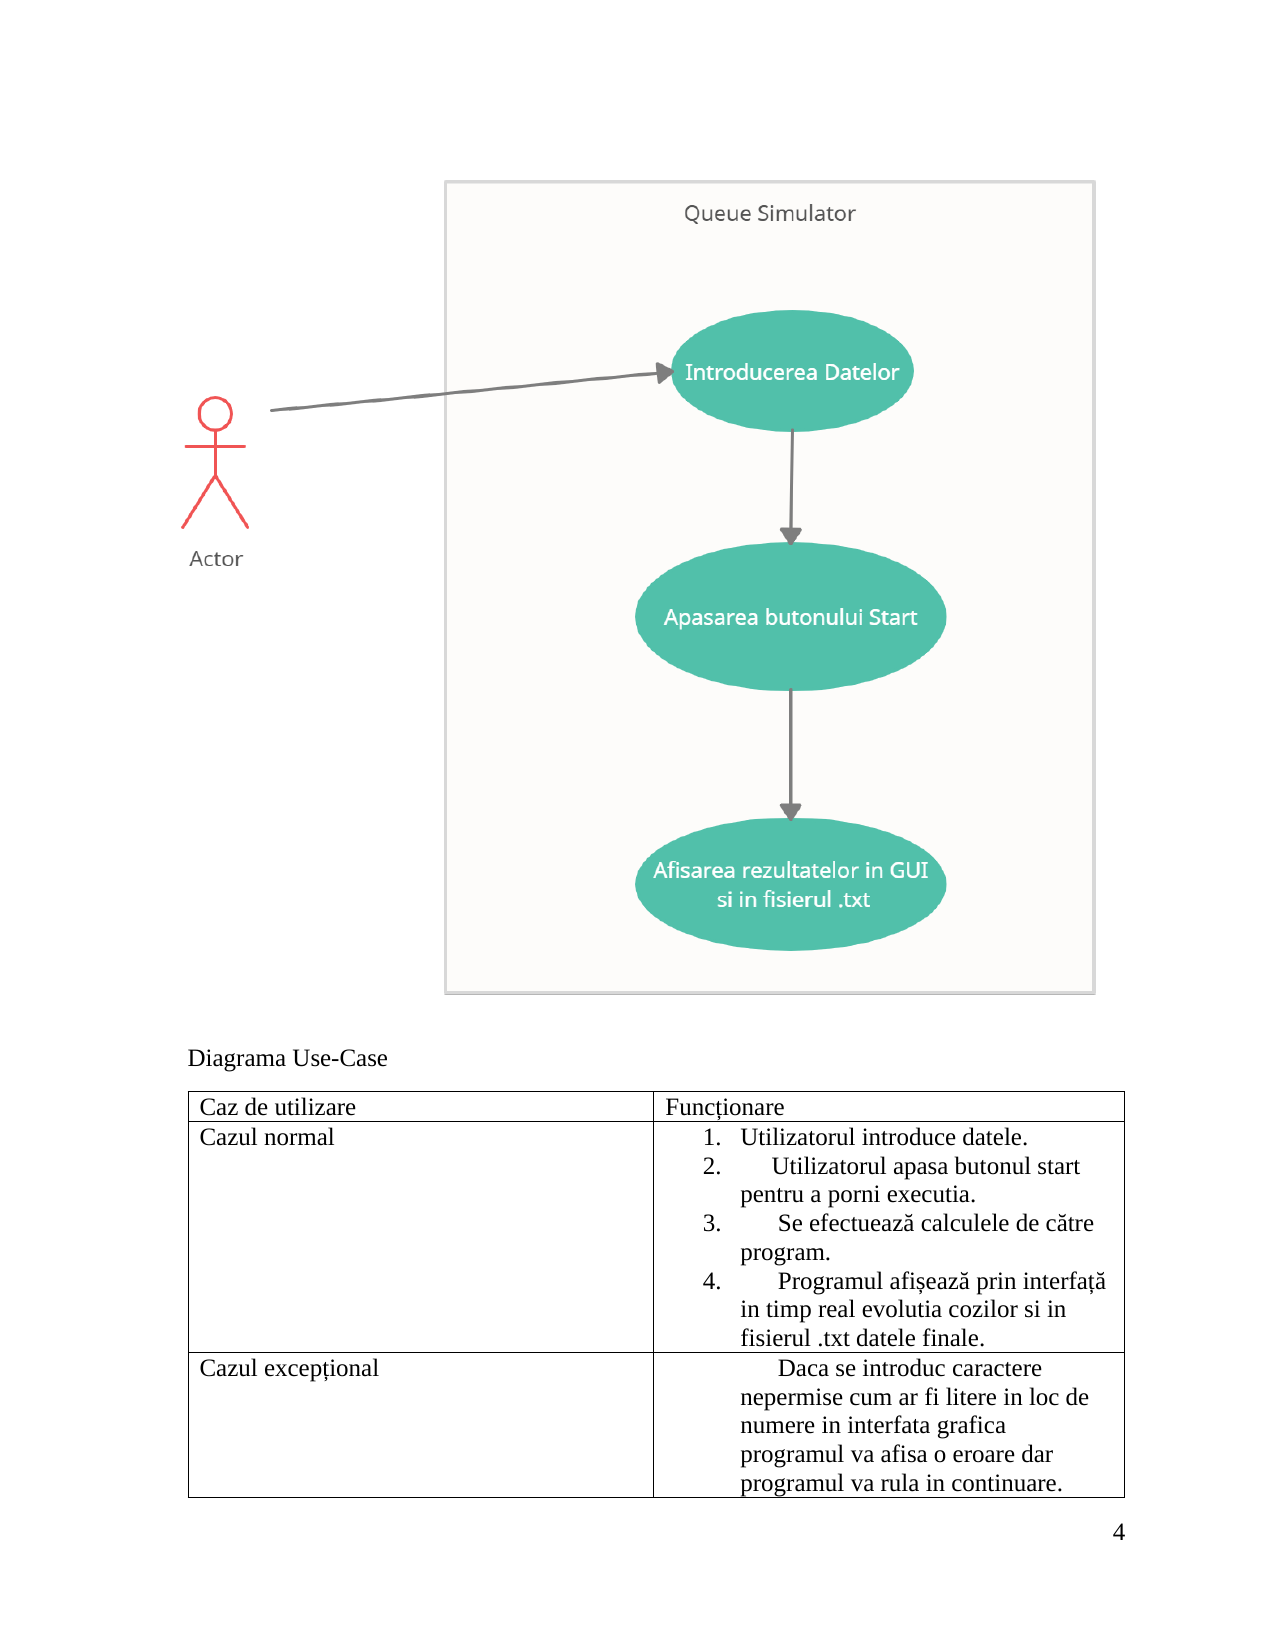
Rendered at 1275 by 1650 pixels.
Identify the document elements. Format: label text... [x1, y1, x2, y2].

list Diagrama Use-Case [187, 1043, 1125, 1072]
table_cell Daca se introduc caractere nepermise cum ar fi litere in loc de numere in interfata grafica programul va afisa o eroare dar programul va rula in continuare. [654, 1353, 1124, 1497]
table_header Caz de utilizare [189, 1092, 653, 1121]
table_header Funcționare [654, 1092, 1124, 1121]
table_cell Cazul normal [189, 1122, 653, 1352]
table_cell Utilizatorul introduce datele. Utilizatorul apasa butonul start pentru a porni executia. Se efectuează calculele de către program. Programul afișează prin interfață in timp real evolutia cozilor si in fisierul .txt datele finale. [654, 1122, 1124, 1352]
table_cell Cazul excepțional [189, 1353, 653, 1497]
picture [150, 150, 1125, 1025]
